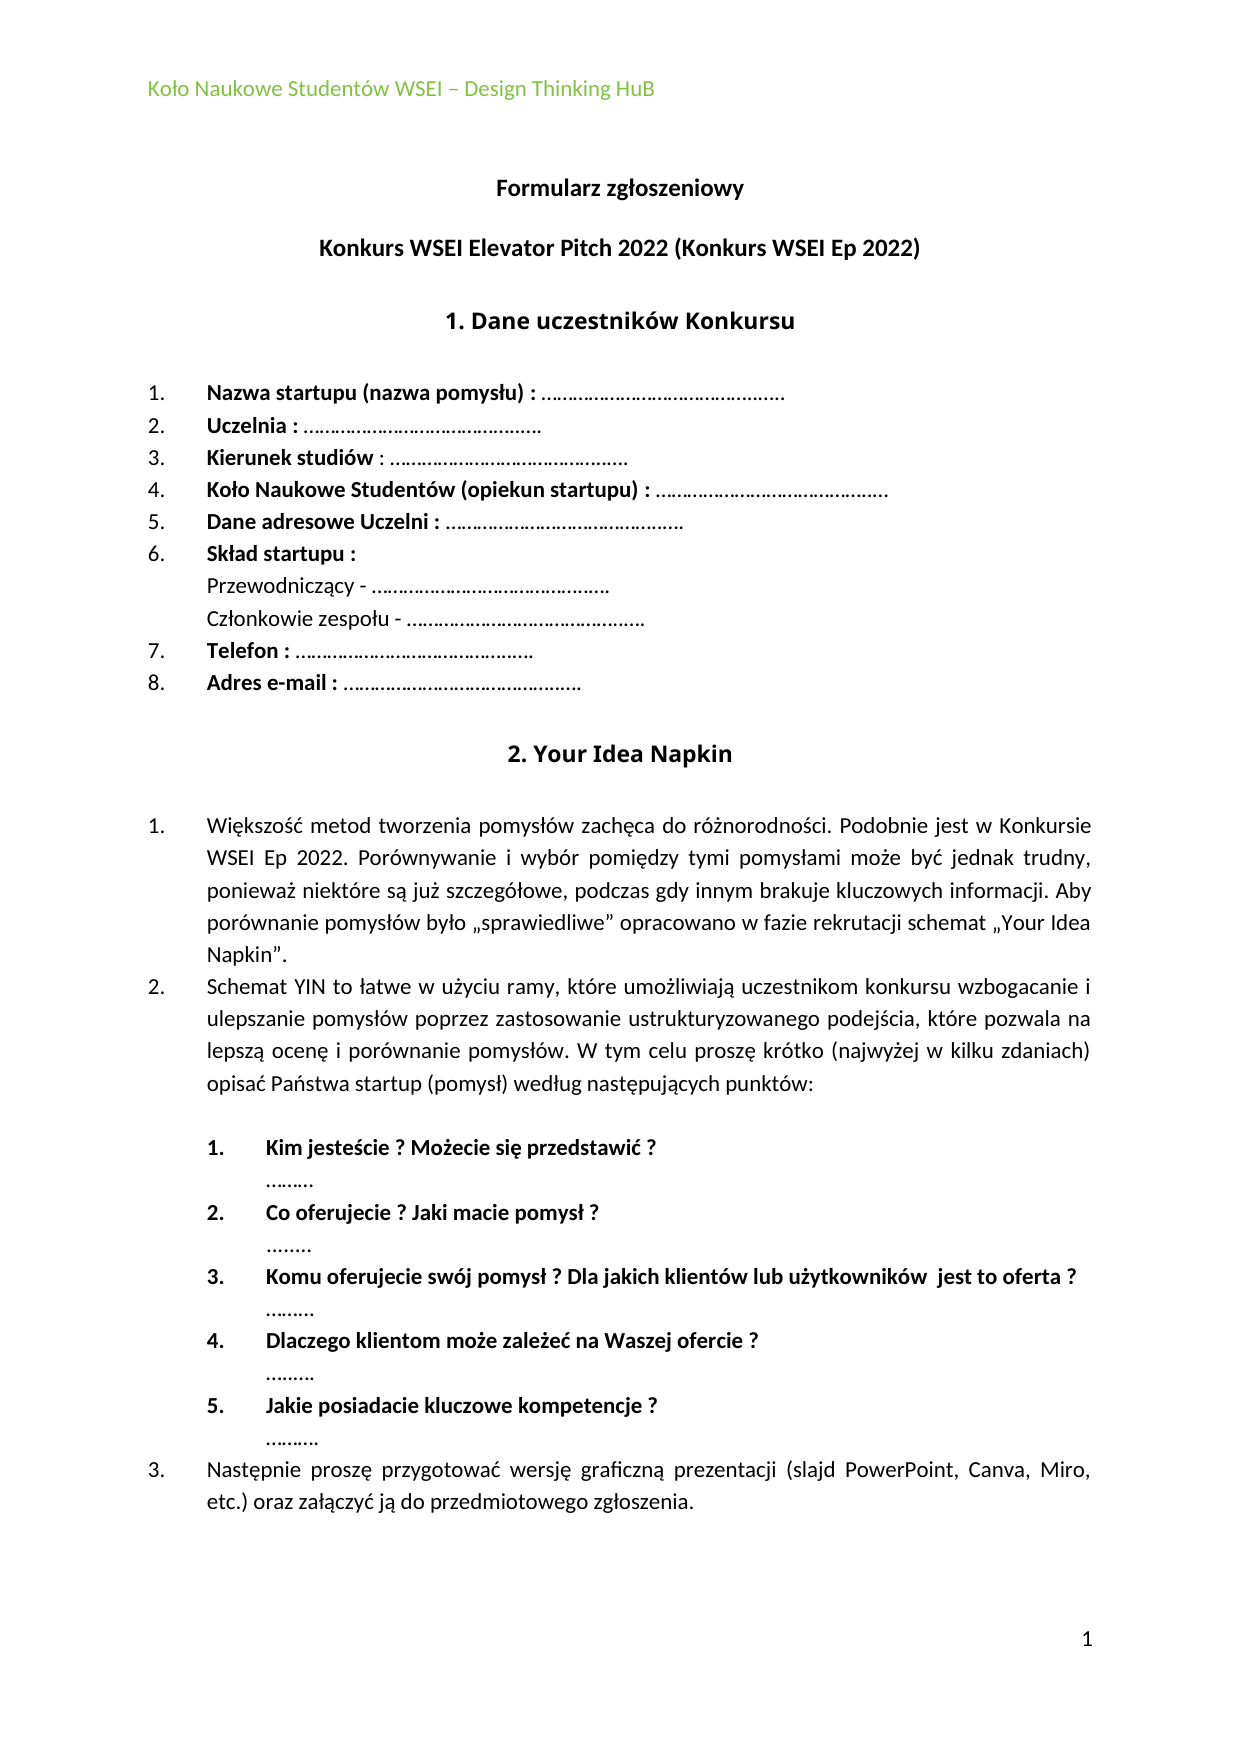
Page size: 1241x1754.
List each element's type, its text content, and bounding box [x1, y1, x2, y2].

list …..…. [266, 1358, 1093, 1387]
list Co oferujecie ? Jaki macie pomysł ? [207, 1198, 1093, 1226]
text Formularz zgłoszeniowy [148, 173, 1093, 203]
list ………. [266, 1423, 1093, 1451]
list Dane adresowe Uczelni : …………………………………..…. [148, 507, 1093, 535]
list Dlaczego klientom może zależeć na Waszej ofercie ? [207, 1326, 1093, 1354]
list Telefon : …………………………………..…. [148, 636, 1093, 664]
list Nazwa startupu (nazwa pomysłu) : …………………………………..….. [148, 378, 1093, 407]
list Skład startupu : [148, 539, 1093, 567]
list Następnie proszę przygotować wersję graficzną prezentacji (slajd PowerPoint, Canva, Miro, etc.) oraz załączyć ją do przedmiotowego zgłoszenia. [148, 1455, 1093, 1515]
list Przewodniczący - …………………………………..…. [207, 572, 1093, 600]
list Uczelnia : …………………………………..…. [148, 411, 1093, 439]
list ……... [266, 1294, 1093, 1322]
text 1. Dane uczestników Konkursu [148, 305, 1093, 336]
list Kierunek studiów : …………………………………..…. [148, 443, 1093, 471]
list ……… [266, 1165, 1093, 1193]
text 2. Your Idea Napkin [148, 738, 1093, 769]
list Schemat YIN to łatwe w użyciu ramy, które umożliwiają uczestnikom konkursu wzbogacanie i ulepszanie pomysłów poprzez zastosowanie ustrukturyzowanego podejścia, które pozwala na lepszą ocenę i porównanie pomysłów. W tym celu proszę krótko (najwyżej w kilku zdaniach) opisać Państwa startup (pomysł) według następujących punktów: [148, 972, 1093, 1097]
list ........ [266, 1230, 1093, 1258]
list Jakie posiadacie kluczowe kompetencje ? [207, 1391, 1093, 1419]
list Kim jesteście ? Możecie się przedstawić ? [207, 1133, 1093, 1161]
list Większość metod tworzenia pomysłów zachęca do różnorodności. Podobnie jest w Konkursie WSEI Ep 2022. Porównywanie i wybór pomiędzy tymi pomysłami może być jednak trudny, ponieważ niektóre są już szczegółowe, podczas gdy innym brakuje kluczowych informacji. Aby porównanie pomysłów było „sprawiedliwe” opracowano w fazie rekrutacji schemat „Your Idea Napkin”. [148, 811, 1093, 968]
list Adres e-mail : …………………………………..…. [148, 668, 1093, 696]
list Koło Naukowe Studentów (opiekun startupu) : …………………………………..… [148, 475, 1093, 503]
list Komu oferujecie swój pomysł ? Dla jakich klientów lub użytkowników jest to oferta ? [207, 1262, 1093, 1290]
list Członkowie zespołu - …………………………………..…. [207, 604, 1093, 632]
text Konkurs WSEI Elevator Pitch 2022 (Konkurs WSEI Ep 2022) [148, 233, 1093, 263]
